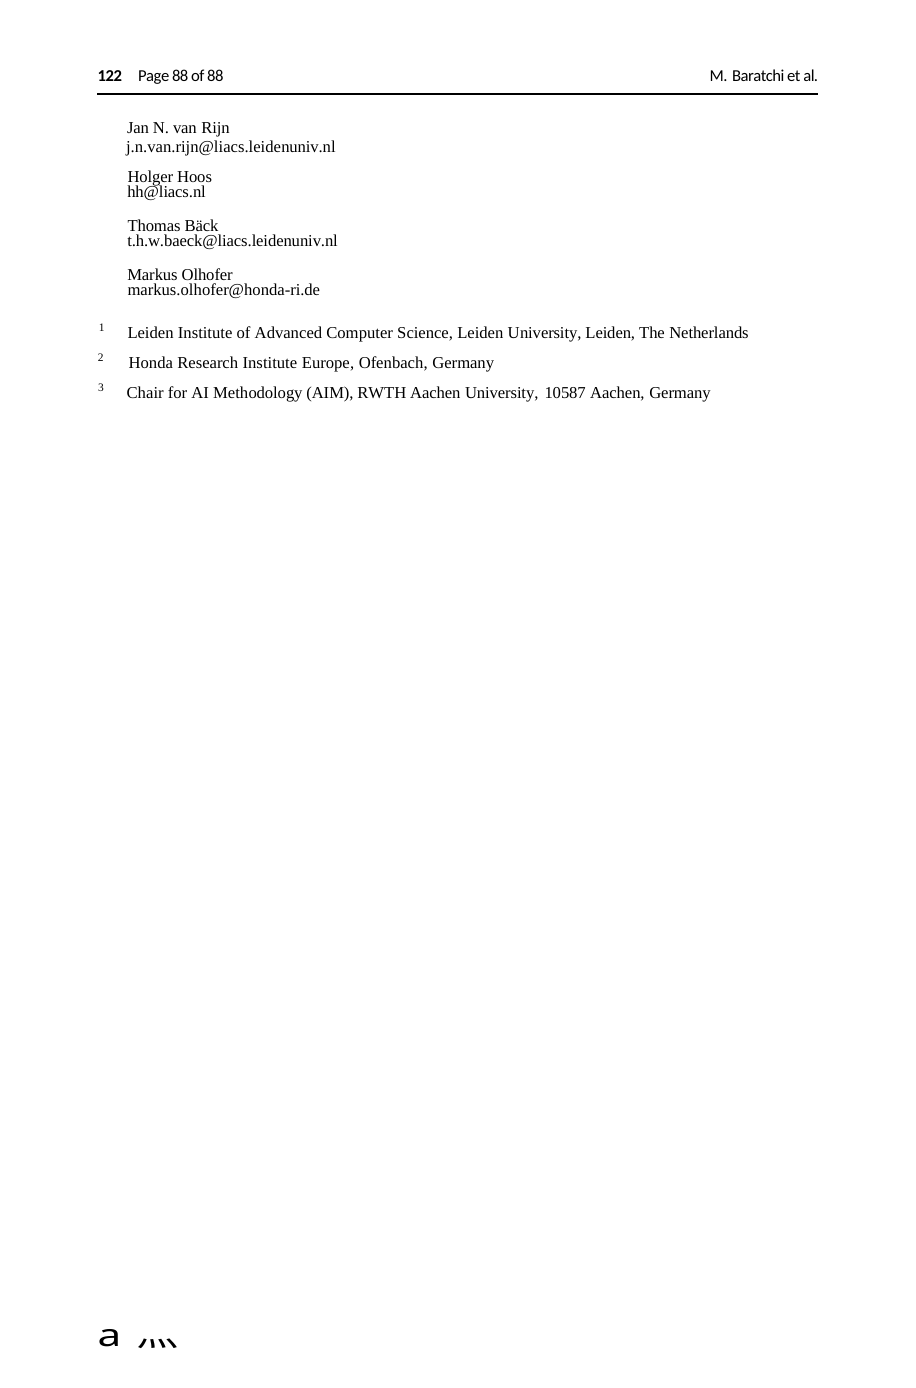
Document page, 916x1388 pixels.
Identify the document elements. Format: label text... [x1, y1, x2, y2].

text Markus Olhofer [127, 268, 818, 283]
text 1 Leiden Institute of Advanced Computer Science, Leiden University, Leiden, The Netherlands [99, 323, 818, 342]
text Jan N. van Rijn [127, 122, 818, 136]
text a 灬 [97, 1324, 818, 1353]
text j.n.van.rijn@liacs.leidenuniv.nl [126, 141, 818, 156]
text 3 Chair for AI Methodology (AIM), RWTH Aachen University, 10587 Aachen, Germany [98, 384, 818, 402]
text Thomas Bäck [127, 219, 818, 234]
text 2 Honda Research Institute Europe, Ofenbach, Germany [98, 354, 818, 372]
text Holger Hoos hh@liacs.nl [127, 170, 212, 201]
